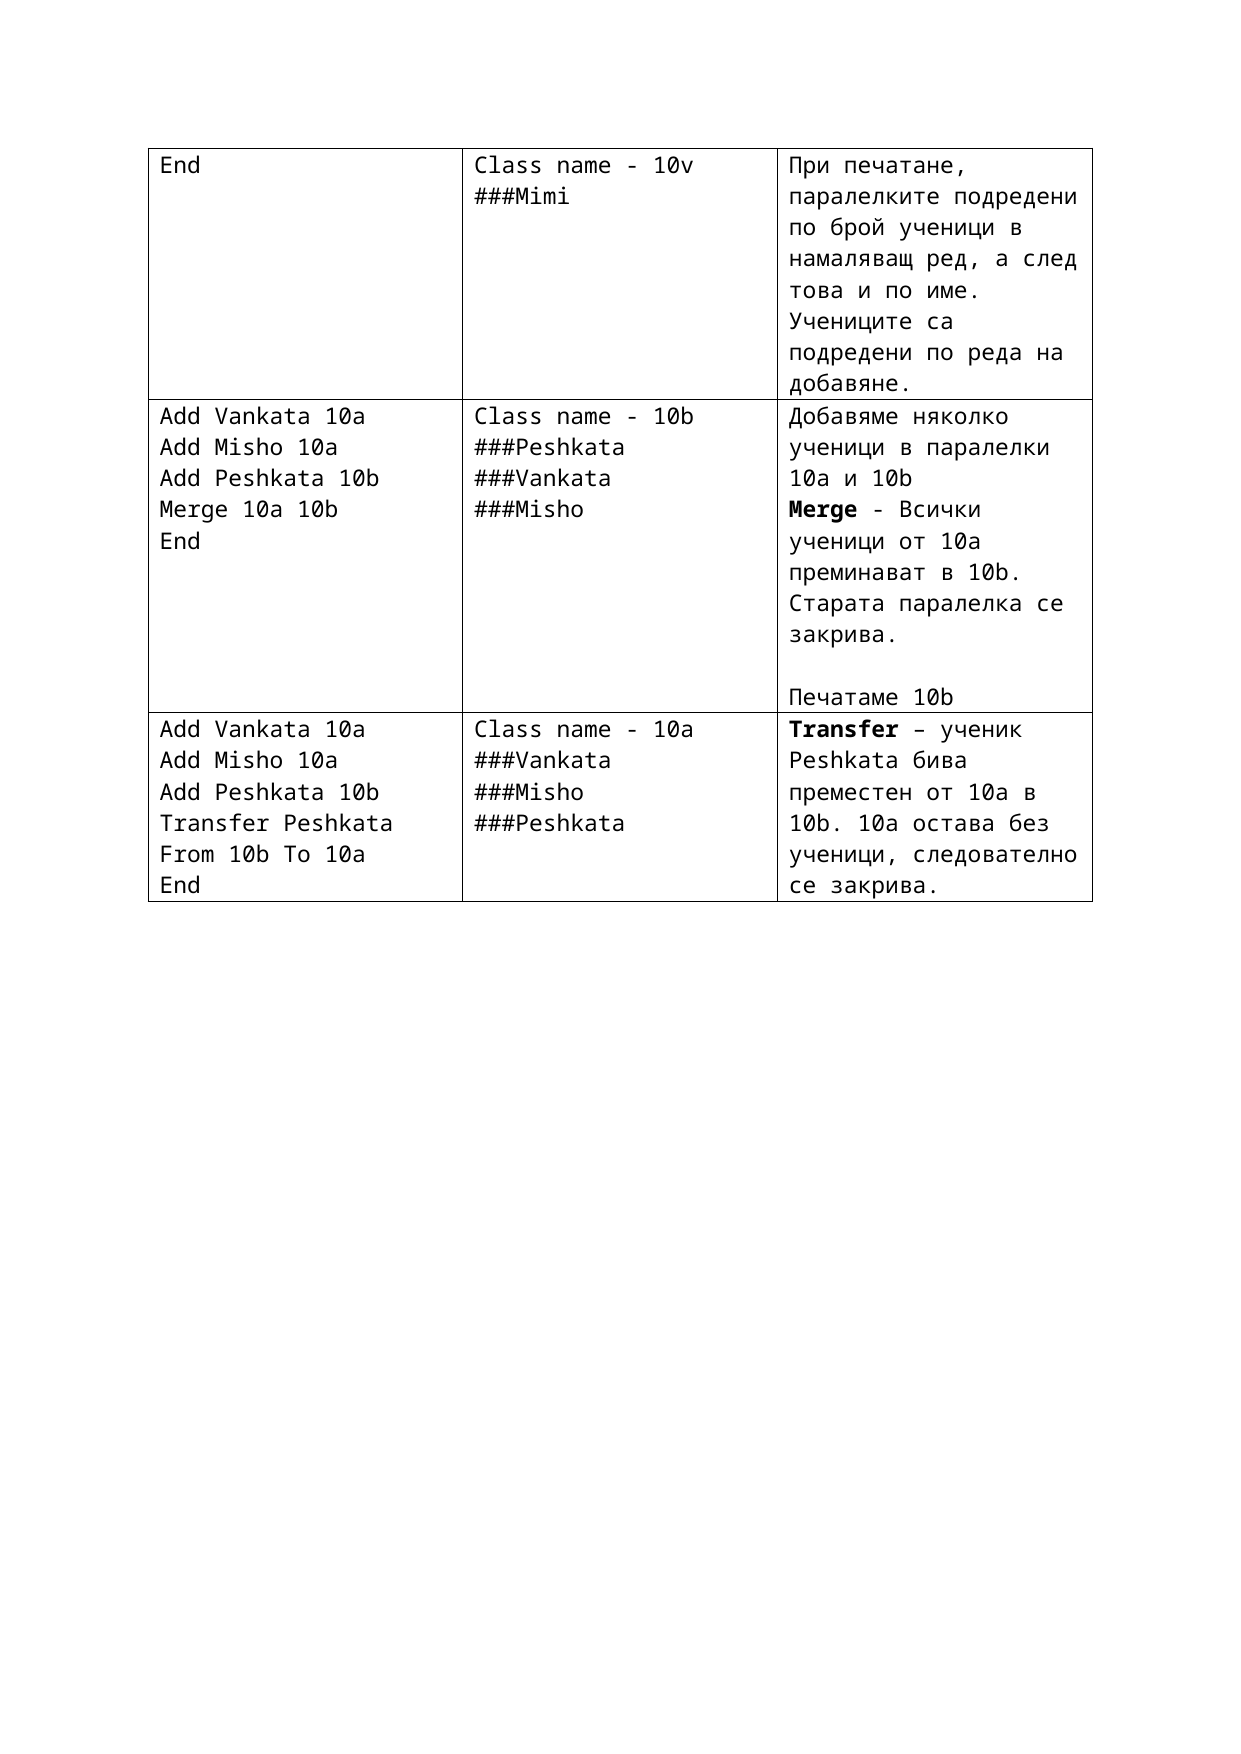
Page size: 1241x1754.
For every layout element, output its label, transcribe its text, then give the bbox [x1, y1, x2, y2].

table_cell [463, 149, 777, 399]
table_cell Добавяме няколко ученици в паралелки 10а и 10b Merge - Всички ученици от 10а преминават в 10b. Старата паралелка се закрива. Печатаме 10b [778, 400, 1092, 712]
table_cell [778, 149, 1092, 399]
table_cell Class name - 10a ###Vankata ###Misho ###Peshkata [463, 713, 777, 901]
table_cell Transfer – ученик Peshkata бива преместен от 10а в 10b. 10a остава без ученици, следователно се закрива. [778, 713, 1092, 901]
table_cell Add Vankata 10a Add Misho 10a Add Peshkata 10b Transfer Peshkata From 10b To 10a End [149, 713, 462, 901]
table_cell Add Vankata 10a Add Misho 10a Add Peshkata 10b Merge 10a 10b End [149, 400, 462, 712]
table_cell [149, 149, 462, 399]
table_cell Class name - 10b ###Peshkata ###Vankata ###Misho [463, 400, 777, 712]
